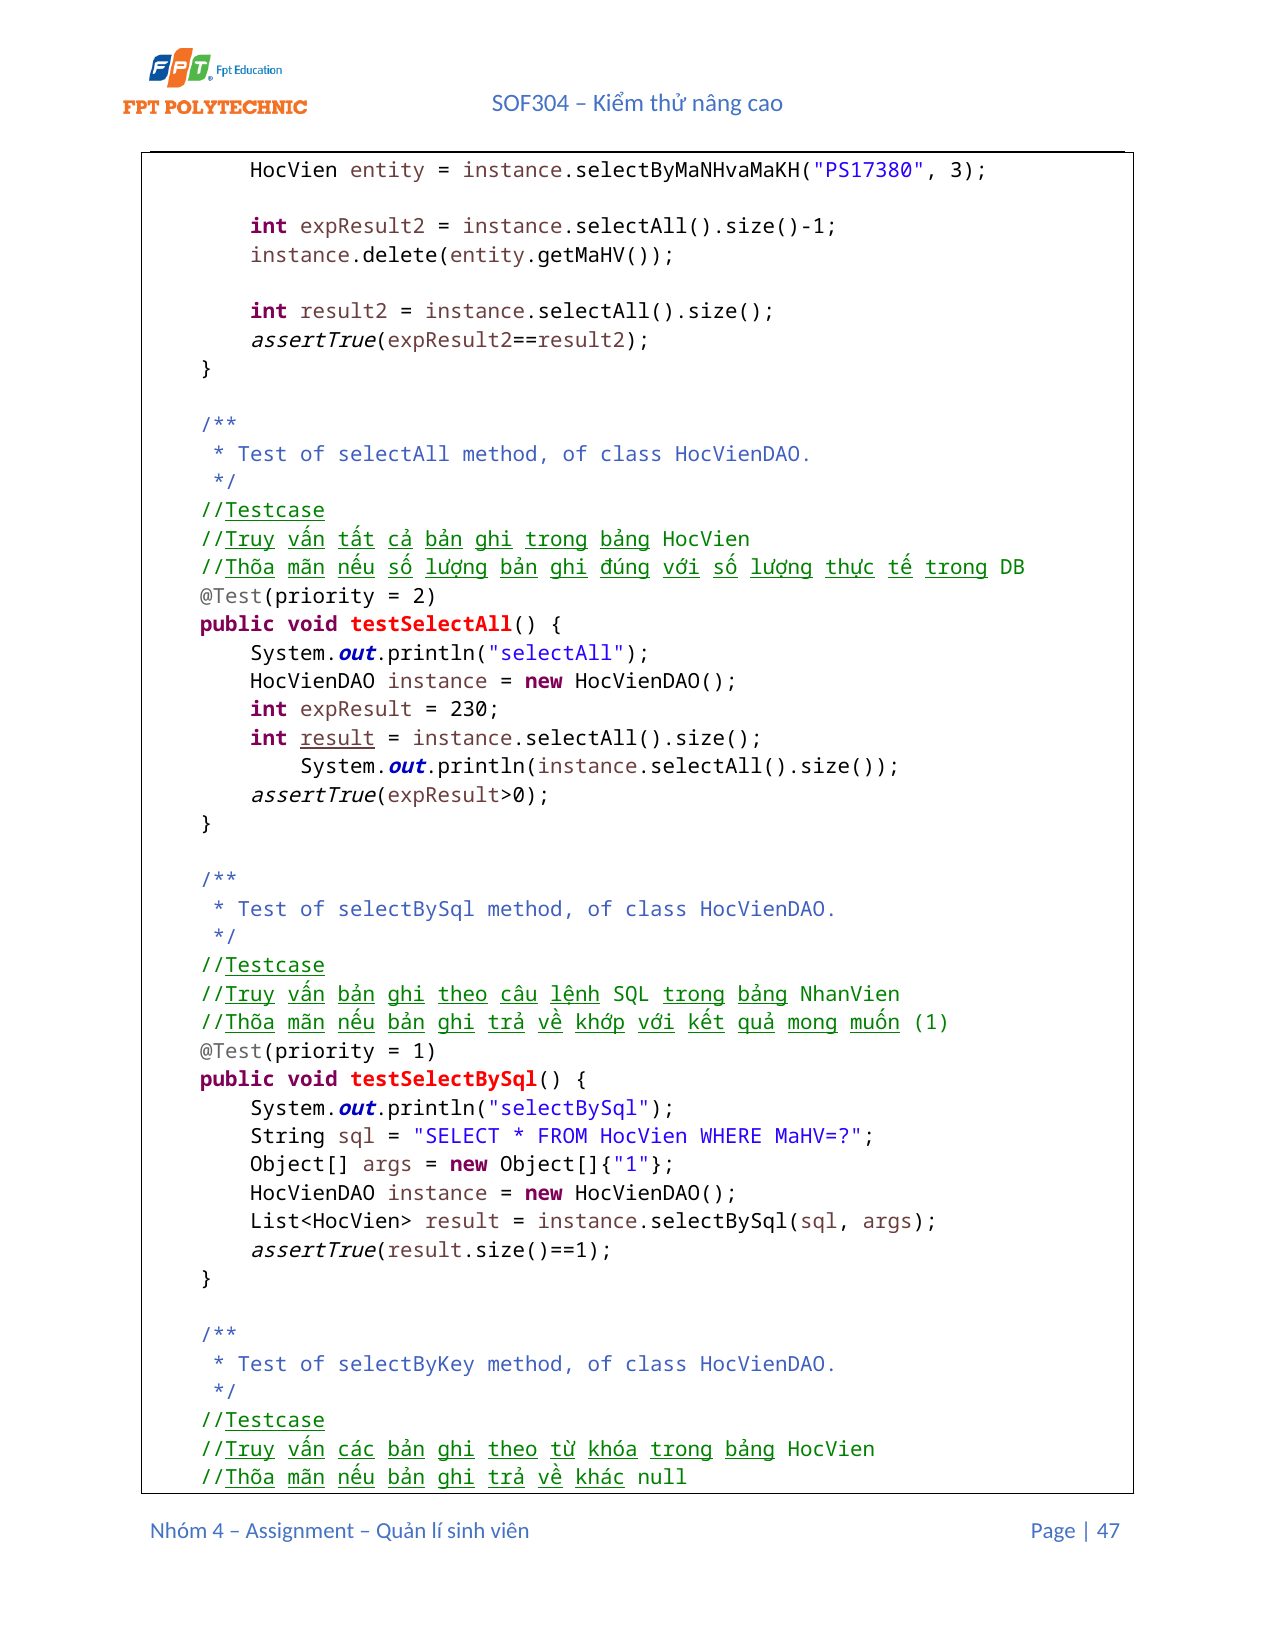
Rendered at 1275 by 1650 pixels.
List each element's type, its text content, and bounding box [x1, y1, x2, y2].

text * Test of selectBySql method, of class HocVienDAO. [150, 894, 1125, 922]
text //Thõa mãn nếu bản ghi trả về khác null [142, 1459, 1133, 1493]
text } [150, 353, 1125, 382]
text //Thõa mãn nếu số lượng bản ghi đúng với số lượng thực tế trong DB [150, 552, 1125, 581]
text System.out.println("selectBySql"); [150, 1093, 1125, 1121]
text //Truy vấn bản ghi theo câu lệnh SQL trong bảng NhanVien [150, 979, 1125, 1007]
text */ [150, 467, 1125, 496]
text //Testcase [150, 496, 1125, 524]
picture [123, 48, 307, 114]
text //Truy vấn tất cả bản ghi trong bảng HocVien [150, 524, 1125, 552]
text Object[] args = new Object[]{"1"}; [150, 1149, 1125, 1178]
text } [150, 808, 1125, 837]
text } [150, 1263, 1125, 1292]
text //Thõa mãn nếu bản ghi trả về khớp với kết quả mong muốn (1) [150, 1007, 1125, 1036]
text HocVien entity = instance.selectByMaNHvaMaKH("PS17380", 3); [142, 153, 1133, 183]
text @Test(priority = 1) [150, 1036, 1125, 1064]
text public void testSelectBySql() { [150, 1064, 1125, 1093]
text int result = instance.selectAll().size(); [150, 723, 1125, 751]
text System.out.println(instance.selectAll().size()); [150, 751, 1125, 780]
text HocVienDAO instance = new HocVienDAO(); [150, 666, 1125, 694]
text /** [150, 410, 1125, 439]
text //Testcase [150, 951, 1125, 979]
text */ [150, 922, 1125, 951]
text List<HocVien> result = instance.selectBySql(sql, args); [150, 1206, 1125, 1235]
text /** [150, 865, 1125, 894]
text assertTrue(expResult>0); [150, 780, 1125, 808]
text assertTrue(expResult2==result2); [150, 325, 1125, 353]
text public void testSelectAll() { [150, 609, 1125, 638]
text int expResult = 230; [150, 694, 1125, 723]
text int result2 = instance.selectAll().size(); [150, 296, 1125, 325]
text @Test(priority = 2) [150, 581, 1125, 609]
text instance.delete(entity.getMaHV()); [150, 240, 1125, 268]
text int expResult2 = instance.selectAll().size()-1; [150, 212, 1125, 240]
text HocVienDAO instance = new HocVienDAO(); [150, 1178, 1125, 1206]
text /** [150, 1320, 1125, 1349]
text System.out.println("selectAll"); [150, 638, 1125, 666]
text String sql = "SELECT * FROM HocVien WHERE MaHV=?"; [150, 1121, 1125, 1149]
text //Testcase [150, 1406, 1125, 1434]
text assertTrue(result.size()==1); [150, 1235, 1125, 1263]
text */ [150, 1377, 1125, 1406]
text * Test of selectAll method, of class HocVienDAO. [150, 439, 1125, 467]
text //Truy vấn các bản ghi theo từ khóa trong bảng HocVien [150, 1434, 1125, 1459]
text * Test of selectByKey method, of class HocVienDAO. [150, 1349, 1125, 1377]
